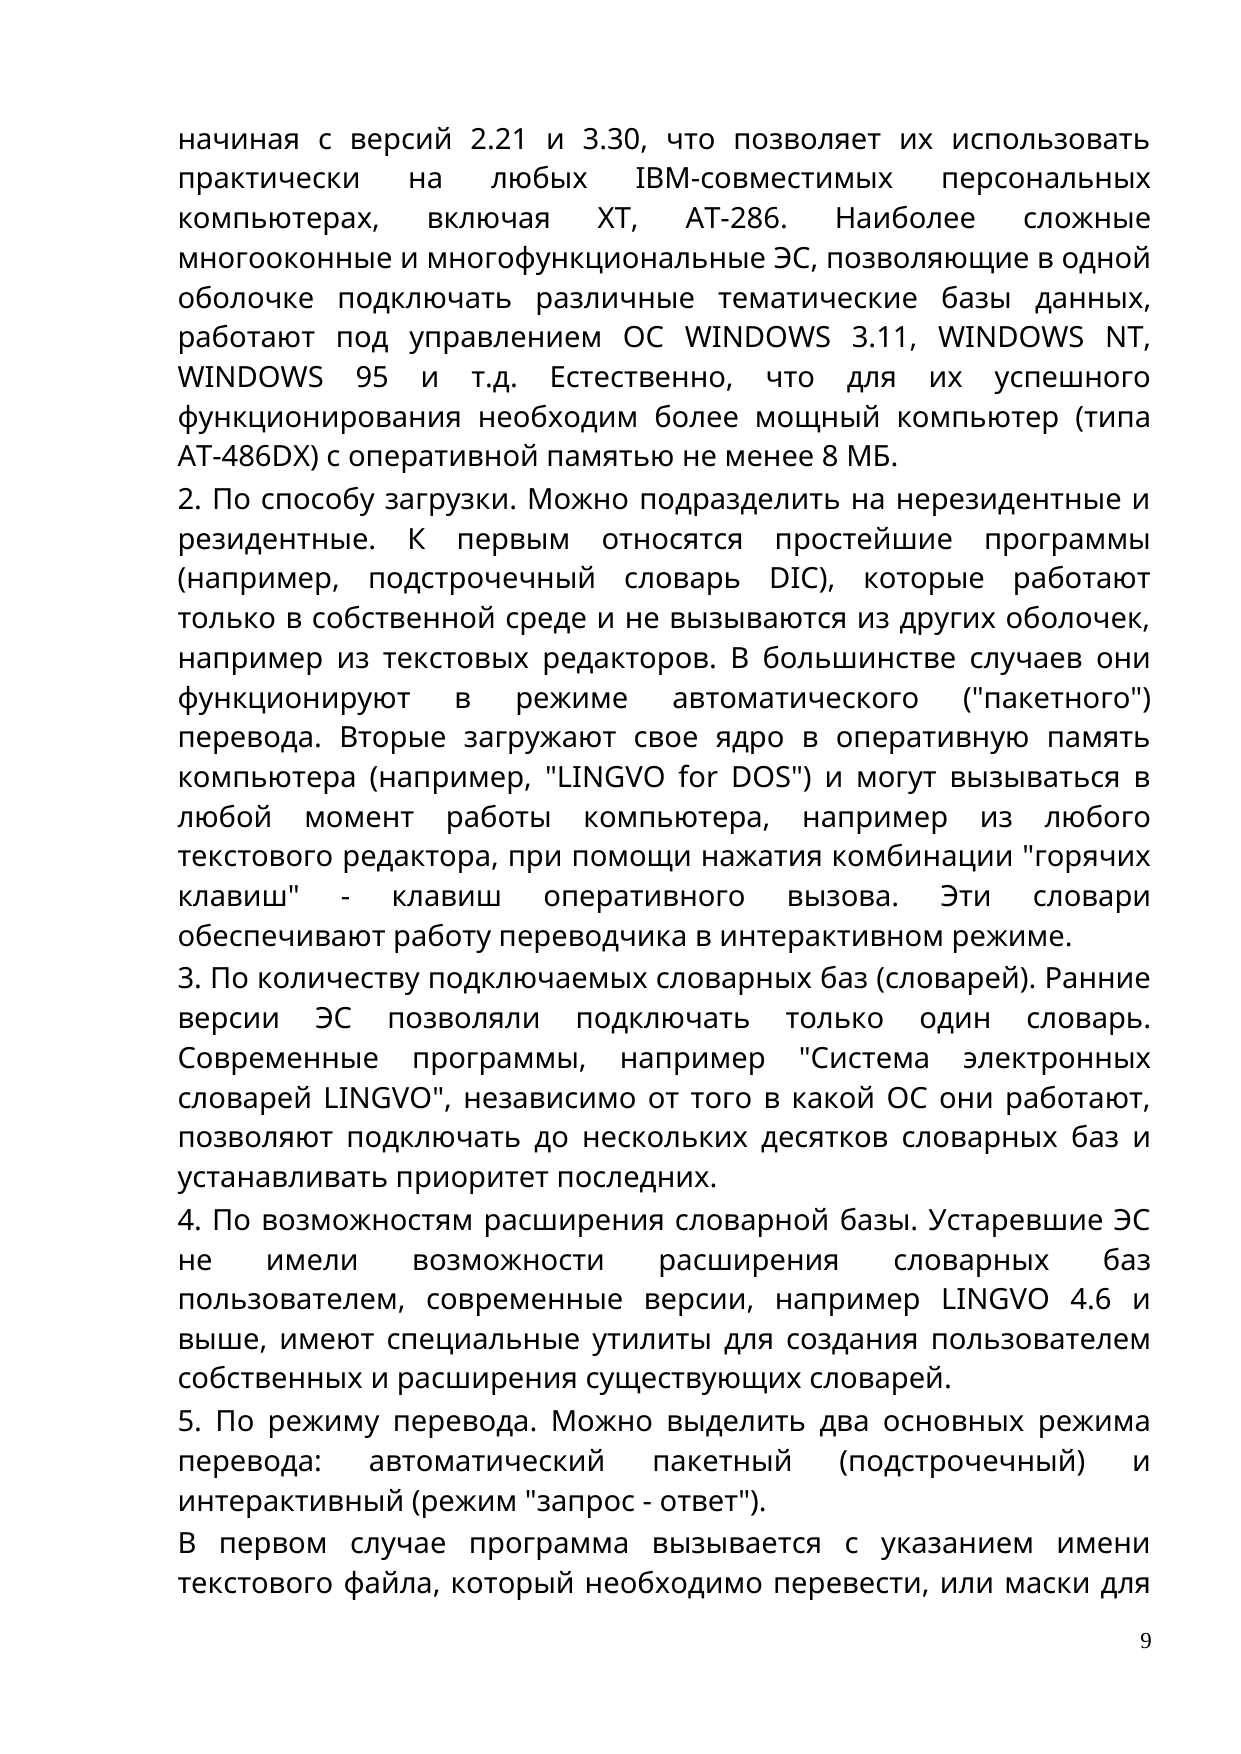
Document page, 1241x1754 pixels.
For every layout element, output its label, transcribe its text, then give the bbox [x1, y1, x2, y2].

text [177, 1523, 1152, 1602]
text 2. По способу загрузки. Можно подразделить на нерезидентные и резидентные. К первым относятся простейшие программы (например, подстрочечный словарь DIC), которые работают только в собственной среде и не вызываются из других оболочек, например из текстовых редакторов. В большинстве случаев они функционируют в режиме автоматического ("пакетного") перевода. Вторые загружают свое ядро в оперативную память компьютера (например, "LINGVO for DOS") и могут вызываться в любой момент работы компьютера, например из любого текстового редактора, при помощи нажатия комбинации "горячих клавиш" - клавиш оперативного вызова. Эти словари обеспечивают работу переводчика в интерактивном режиме. [177, 478, 1152, 955]
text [177, 118, 1152, 475]
text 5. По режиму перевода. Можно выделить два основных режима перевода: автоматический пакетный (подстрочечный) и интерактивный (режим "запрос - ответ"). [177, 1401, 1152, 1520]
text 4. По возможностям расширения словарной базы. Устаревшие ЭС не имели возможности расширения словарных баз пользователем, современные версии, например LINGVO 4.6 и выше, имеют специальные утилиты для создания пользователем собственных и расширения существующих словарей. [177, 1199, 1152, 1397]
text 3. По количеству подключаемых словарных баз (словарей). Ранние версии ЭС позволяли подключать только один словарь. Современные программы, например "Система электронных словарей LINGVO", независимо от того в какой ОС они работают, позволяют подключать до нескольких десятков словарных баз и устанавливать приоритет последних. [177, 958, 1152, 1196]
